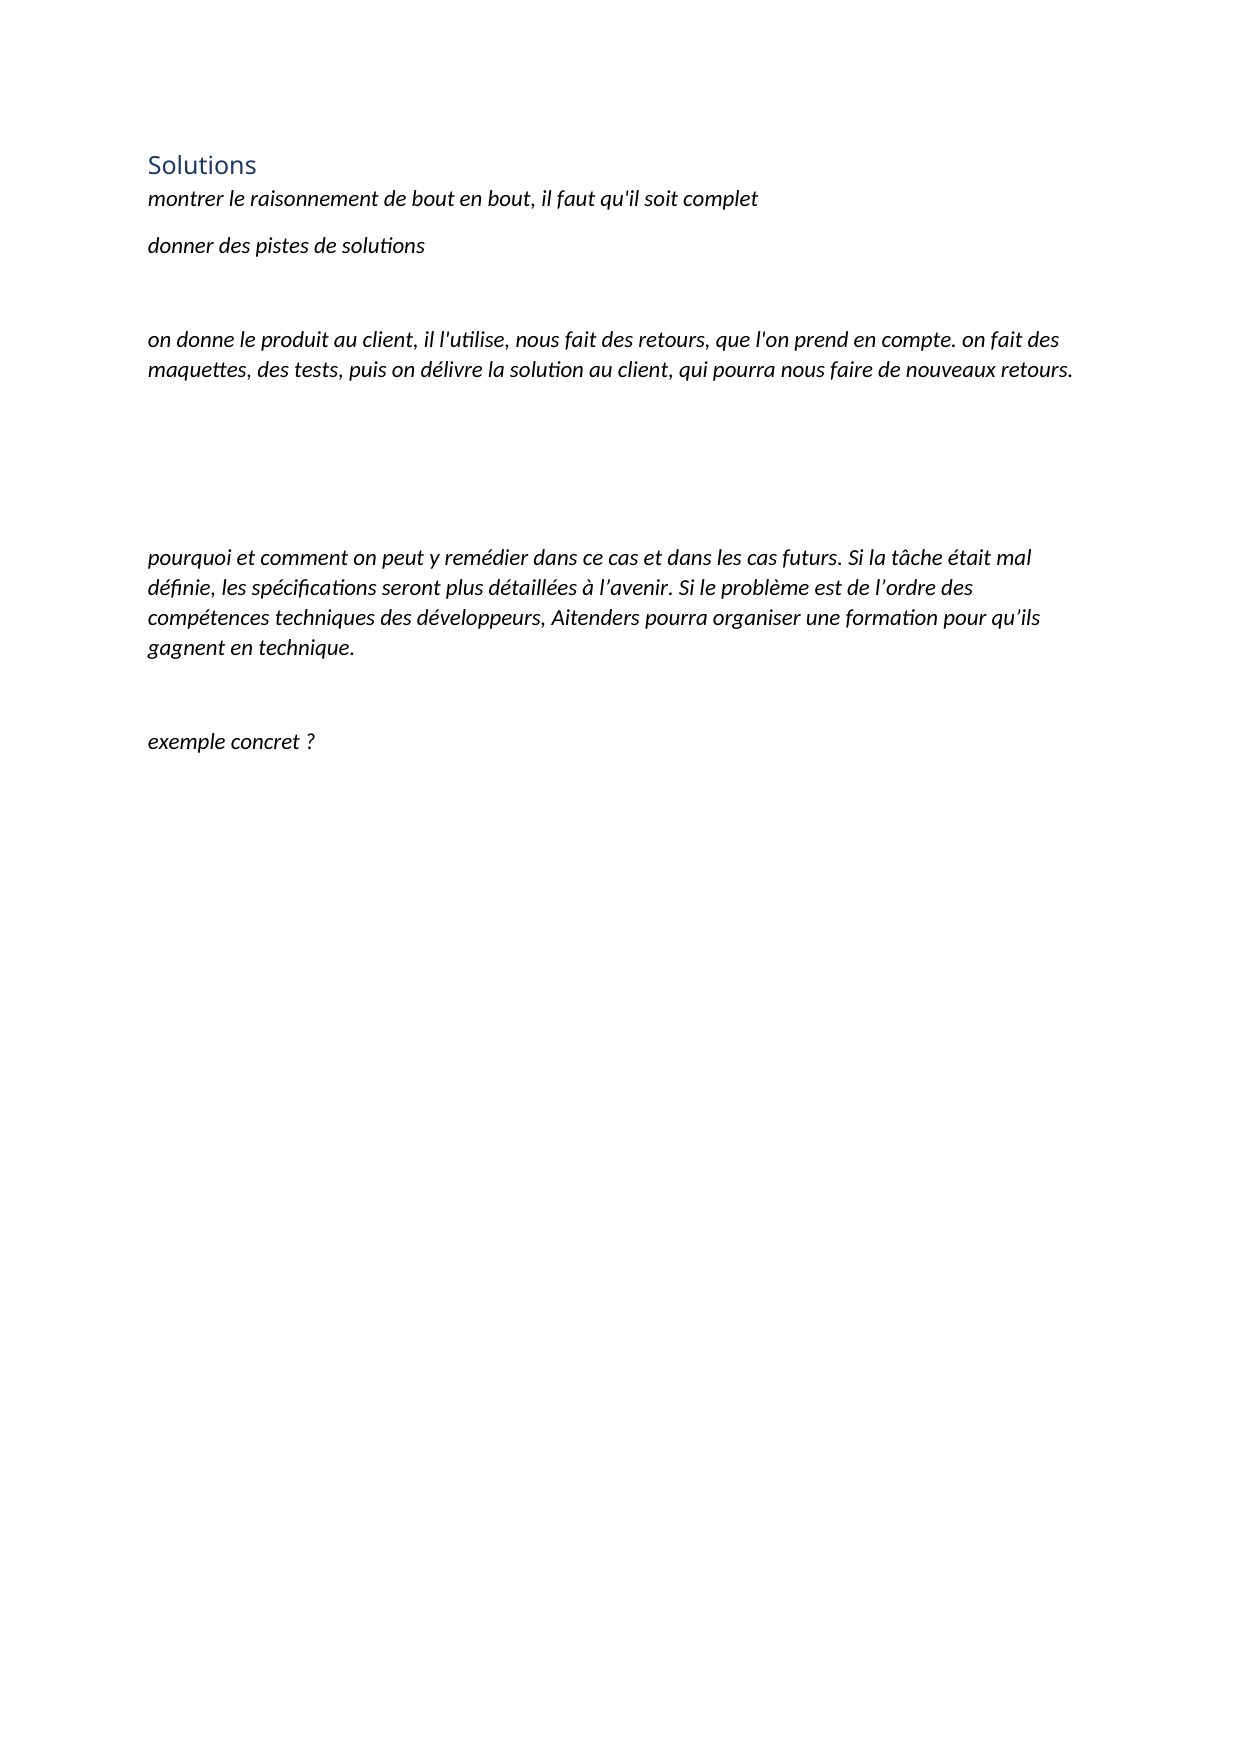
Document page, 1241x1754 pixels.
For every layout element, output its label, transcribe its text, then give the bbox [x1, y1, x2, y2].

text pourquoi et comment on peut y remédier dans ce cas et dans les cas futurs. Si la tâche était mal définie, les spécifications seront plus détaillées à l’avenir. Si le problème est de l’ordre des compétences techniques des développeurs, Aitenders pourra organiser une formation pour qu’ils gagnent en technique. [148, 543, 1093, 661]
text donner des pistes de solutions [148, 231, 1093, 259]
subtitle Solutions [148, 148, 1093, 182]
text exemple concret ? [148, 727, 1093, 755]
text montrer le raisonnement de bout en bout, il faut qu'il soit complet [148, 184, 1093, 212]
text on donne le produit au client, il l'utilise, nous fait des retours, que l'on prend en compte. on fait des maquettes, des tests, puis on délivre la solution au client, qui pourra nous faire de nouveaux retours. [148, 325, 1093, 383]
